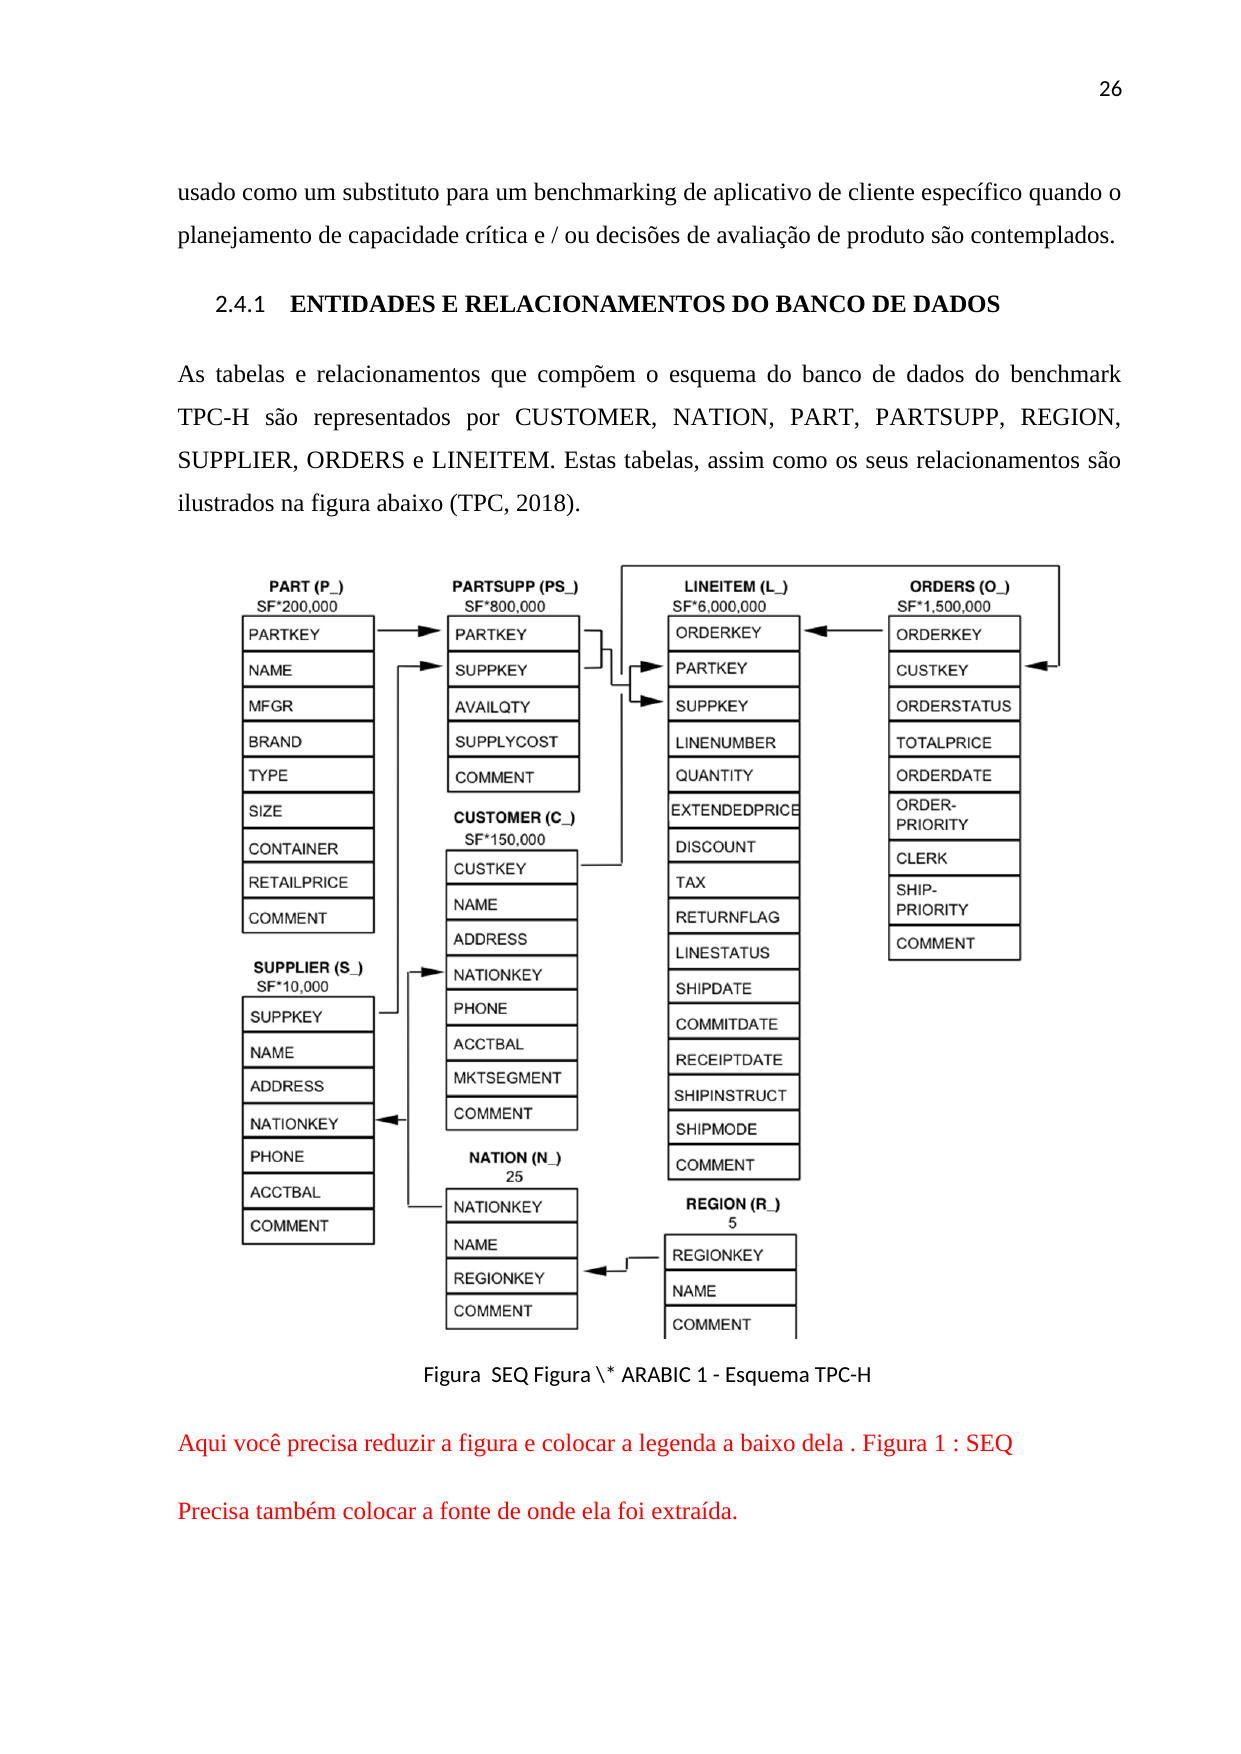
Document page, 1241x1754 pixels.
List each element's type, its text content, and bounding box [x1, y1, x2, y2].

picture [238, 562, 1061, 1339]
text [177, 177, 1122, 249]
text Aqui você precisa reduzir a figura e colocar a legenda a baixo dela . Figura 1 : SEQ [177, 1306, 1122, 1457]
text Precisa também colocar a fonte de onde ela foi extraída. [177, 1496, 1122, 1525]
text As tabelas e relacionamentos que compõem o esquema do banco de dados do benchmark TPC-H são representados por CUSTOMER, NATION, PART, PARTSUPP, REGION, SUPPLIER, ORDERS e LINEITEM. Estas tabelas, assim como os seus relacionamentos são ilustrados na figura abaixo (TPC, 2018). [177, 359, 1122, 517]
list ENTIDADES E RELACIONAMENTOS DO BANCO DE DADOS [215, 288, 1122, 319]
